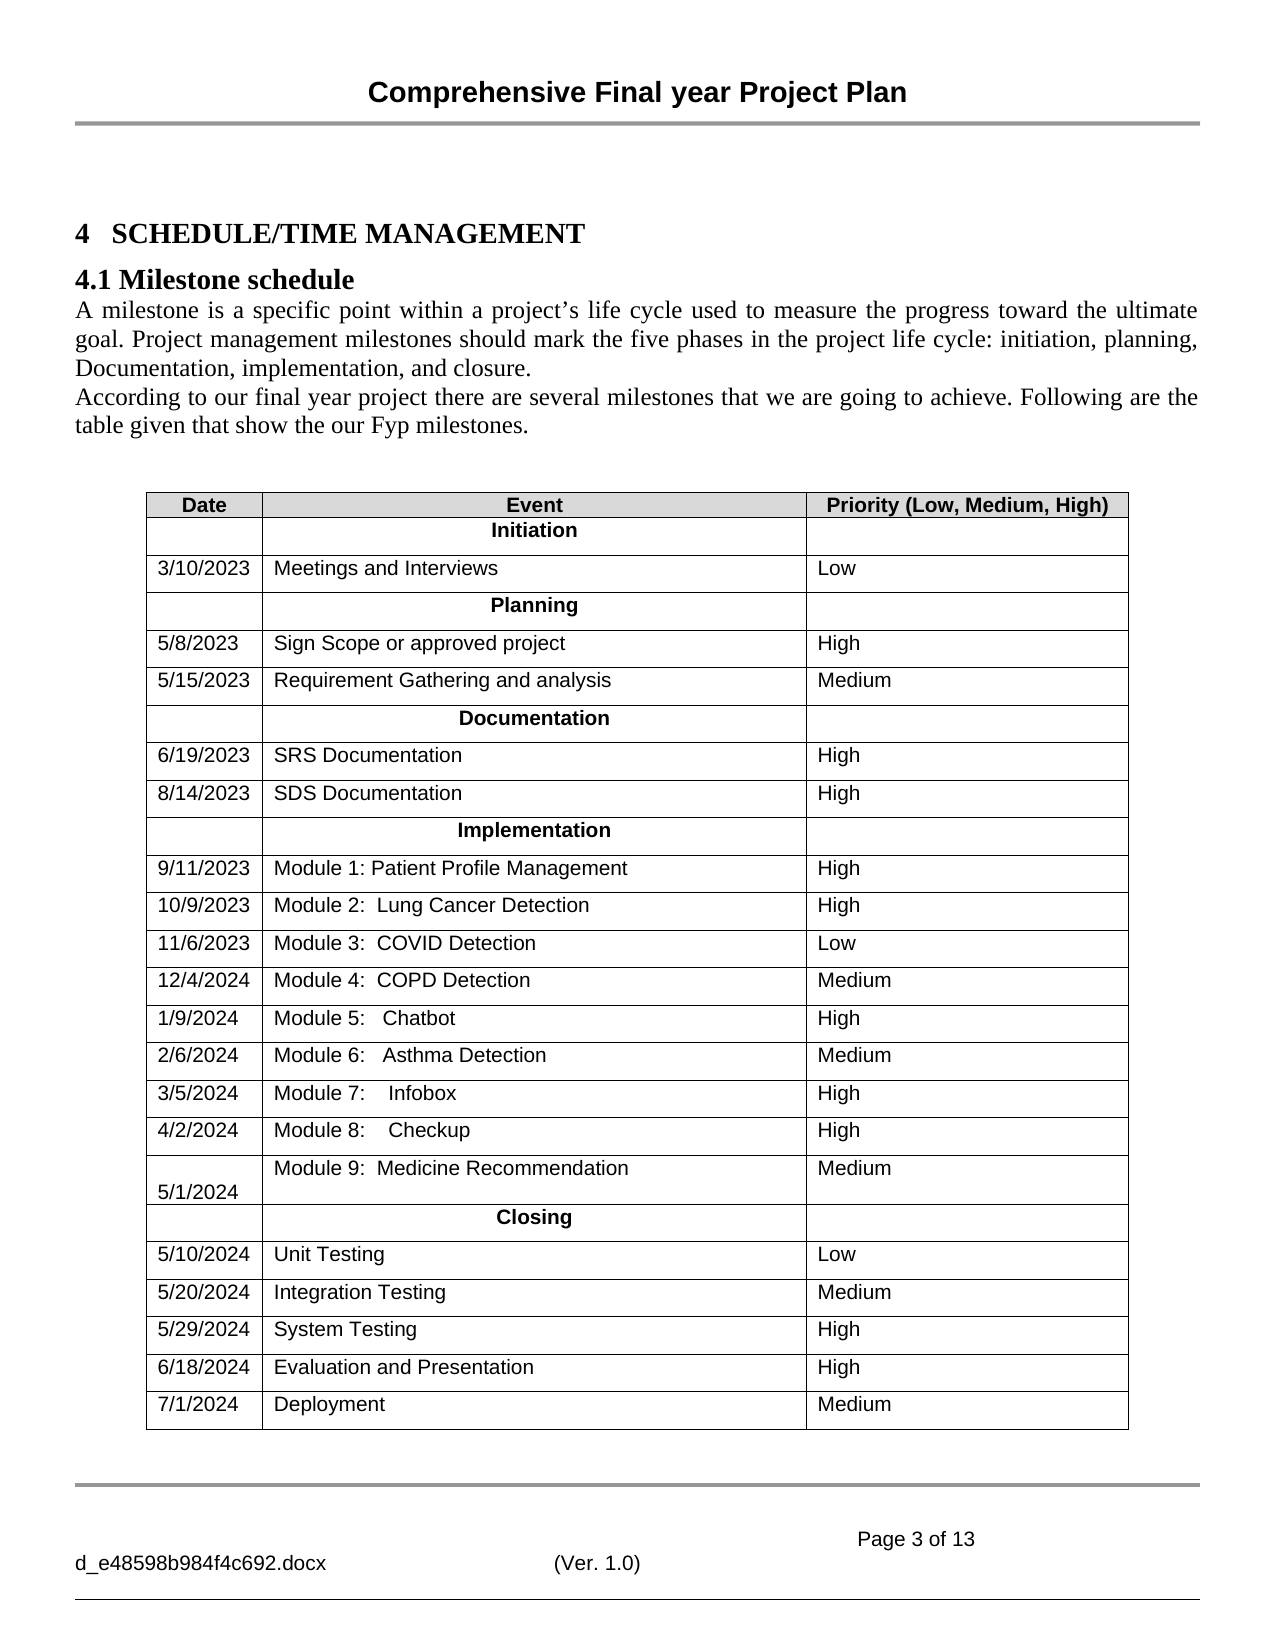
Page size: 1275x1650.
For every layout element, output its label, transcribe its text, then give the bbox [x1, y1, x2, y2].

table_cell High [807, 781, 1128, 817]
table_header Priority (Low, Medium, High) [807, 493, 1128, 517]
table_cell Initiation [263, 518, 806, 554]
table_cell 9/11/2023 [147, 856, 262, 892]
table_cell Evaluation and Presentation [263, 1355, 806, 1391]
table_cell Planning [263, 593, 806, 629]
table_cell 3/10/2023 [147, 556, 262, 592]
table_cell Module 9: Medicine Recommendation [263, 1156, 806, 1203]
text A milestone is a specific point within a project’s life cycle used to measure the progress toward the ultimate goal. Project management milestones should mark the five phases in the project life cycle: initiation, planning, Documentation, implementation, and closure. [75, 296, 1200, 382]
table_cell High [807, 1355, 1128, 1391]
table_cell Medium [807, 1156, 1128, 1203]
table_cell Unit Testing [263, 1242, 806, 1278]
table_cell Integration Testing [263, 1280, 806, 1316]
table_cell 3/5/2024 [147, 1081, 262, 1117]
table_cell Module 1: Patient Profile Management [263, 856, 806, 892]
table_cell Module 3: COVID Detection [263, 931, 806, 967]
table_cell Implementation [263, 818, 806, 854]
table_cell [147, 706, 262, 742]
table_cell 12/4/2024 [147, 968, 262, 1004]
table_cell 8/14/2023 [147, 781, 262, 817]
table_cell 5/20/2024 [147, 1280, 262, 1316]
table_cell Module 4: COPD Detection [263, 968, 806, 1004]
table_cell Medium [807, 1392, 1128, 1428]
table_cell Medium [807, 968, 1128, 1004]
table_cell High [807, 1317, 1128, 1353]
table_cell Module 2: Lung Cancer Detection [263, 893, 806, 929]
table_cell [807, 818, 1128, 854]
text 4.1 Milestone schedule [75, 262, 1200, 296]
table_cell Deployment [263, 1392, 806, 1428]
table_cell [807, 518, 1128, 554]
table_cell Module 7: Infobox [263, 1081, 806, 1117]
table_cell Sign Scope or approved project [263, 631, 806, 667]
table_cell Meetings and Interviews [263, 556, 806, 592]
table_cell 6/18/2024 [147, 1355, 262, 1391]
table_cell Documentation [263, 706, 806, 742]
table_cell [807, 706, 1128, 742]
table_cell 5/8/2023 [147, 631, 262, 667]
table_cell Low [807, 931, 1128, 967]
table_cell High [807, 1118, 1128, 1154]
table_cell Closing [263, 1205, 806, 1241]
table_cell High [807, 1081, 1128, 1117]
table_cell Low [807, 1242, 1128, 1278]
table_cell 5/10/2024 [147, 1242, 262, 1278]
table_header Event [263, 493, 806, 517]
table_cell High [807, 631, 1128, 667]
table_cell 10/9/2023 [147, 893, 262, 929]
table_header Date [147, 493, 262, 517]
text According to our final year project there are several milestones that we are going to achieve. Following are the table given that show the our Fyp milestones. [75, 382, 1200, 439]
table_cell System Testing [263, 1317, 806, 1353]
table_cell [147, 1205, 262, 1241]
table_cell [147, 518, 262, 554]
table_cell High [807, 743, 1128, 779]
table_cell 4/2/2024 [147, 1118, 262, 1154]
table_cell SRS Documentation [263, 743, 806, 779]
table_cell Requirement Gathering and analysis [263, 668, 806, 704]
table_cell SDS Documentation [263, 781, 806, 817]
table_cell High [807, 893, 1128, 929]
table_cell 5/15/2023 [147, 668, 262, 704]
table_cell 6/19/2023 [147, 743, 262, 779]
table_cell 5/29/2024 [147, 1317, 262, 1353]
table_cell [807, 1205, 1128, 1241]
table_cell 1/9/2024 [147, 1006, 262, 1042]
subtitle 4 Schedule/Time Management [75, 216, 1200, 249]
table_cell [147, 593, 262, 629]
table_cell Medium [807, 668, 1128, 704]
table_cell 11/6/2023 [147, 931, 262, 967]
table_cell [147, 818, 262, 854]
table_cell 2/6/2024 [147, 1043, 262, 1079]
table_cell High [807, 1006, 1128, 1042]
table_cell Medium [807, 1280, 1128, 1316]
table_cell Low [807, 556, 1128, 592]
table_cell Module 6: Asthma Detection [263, 1043, 806, 1079]
table_cell Module 5: Chatbot [263, 1006, 806, 1042]
table_cell [807, 593, 1128, 629]
table_cell 7/1/2024 [147, 1392, 262, 1428]
table_cell Medium [807, 1043, 1128, 1079]
table_cell 5/1/2024 [147, 1156, 262, 1203]
table_cell Module 8: Checkup [263, 1118, 806, 1154]
table_cell High [807, 856, 1128, 892]
